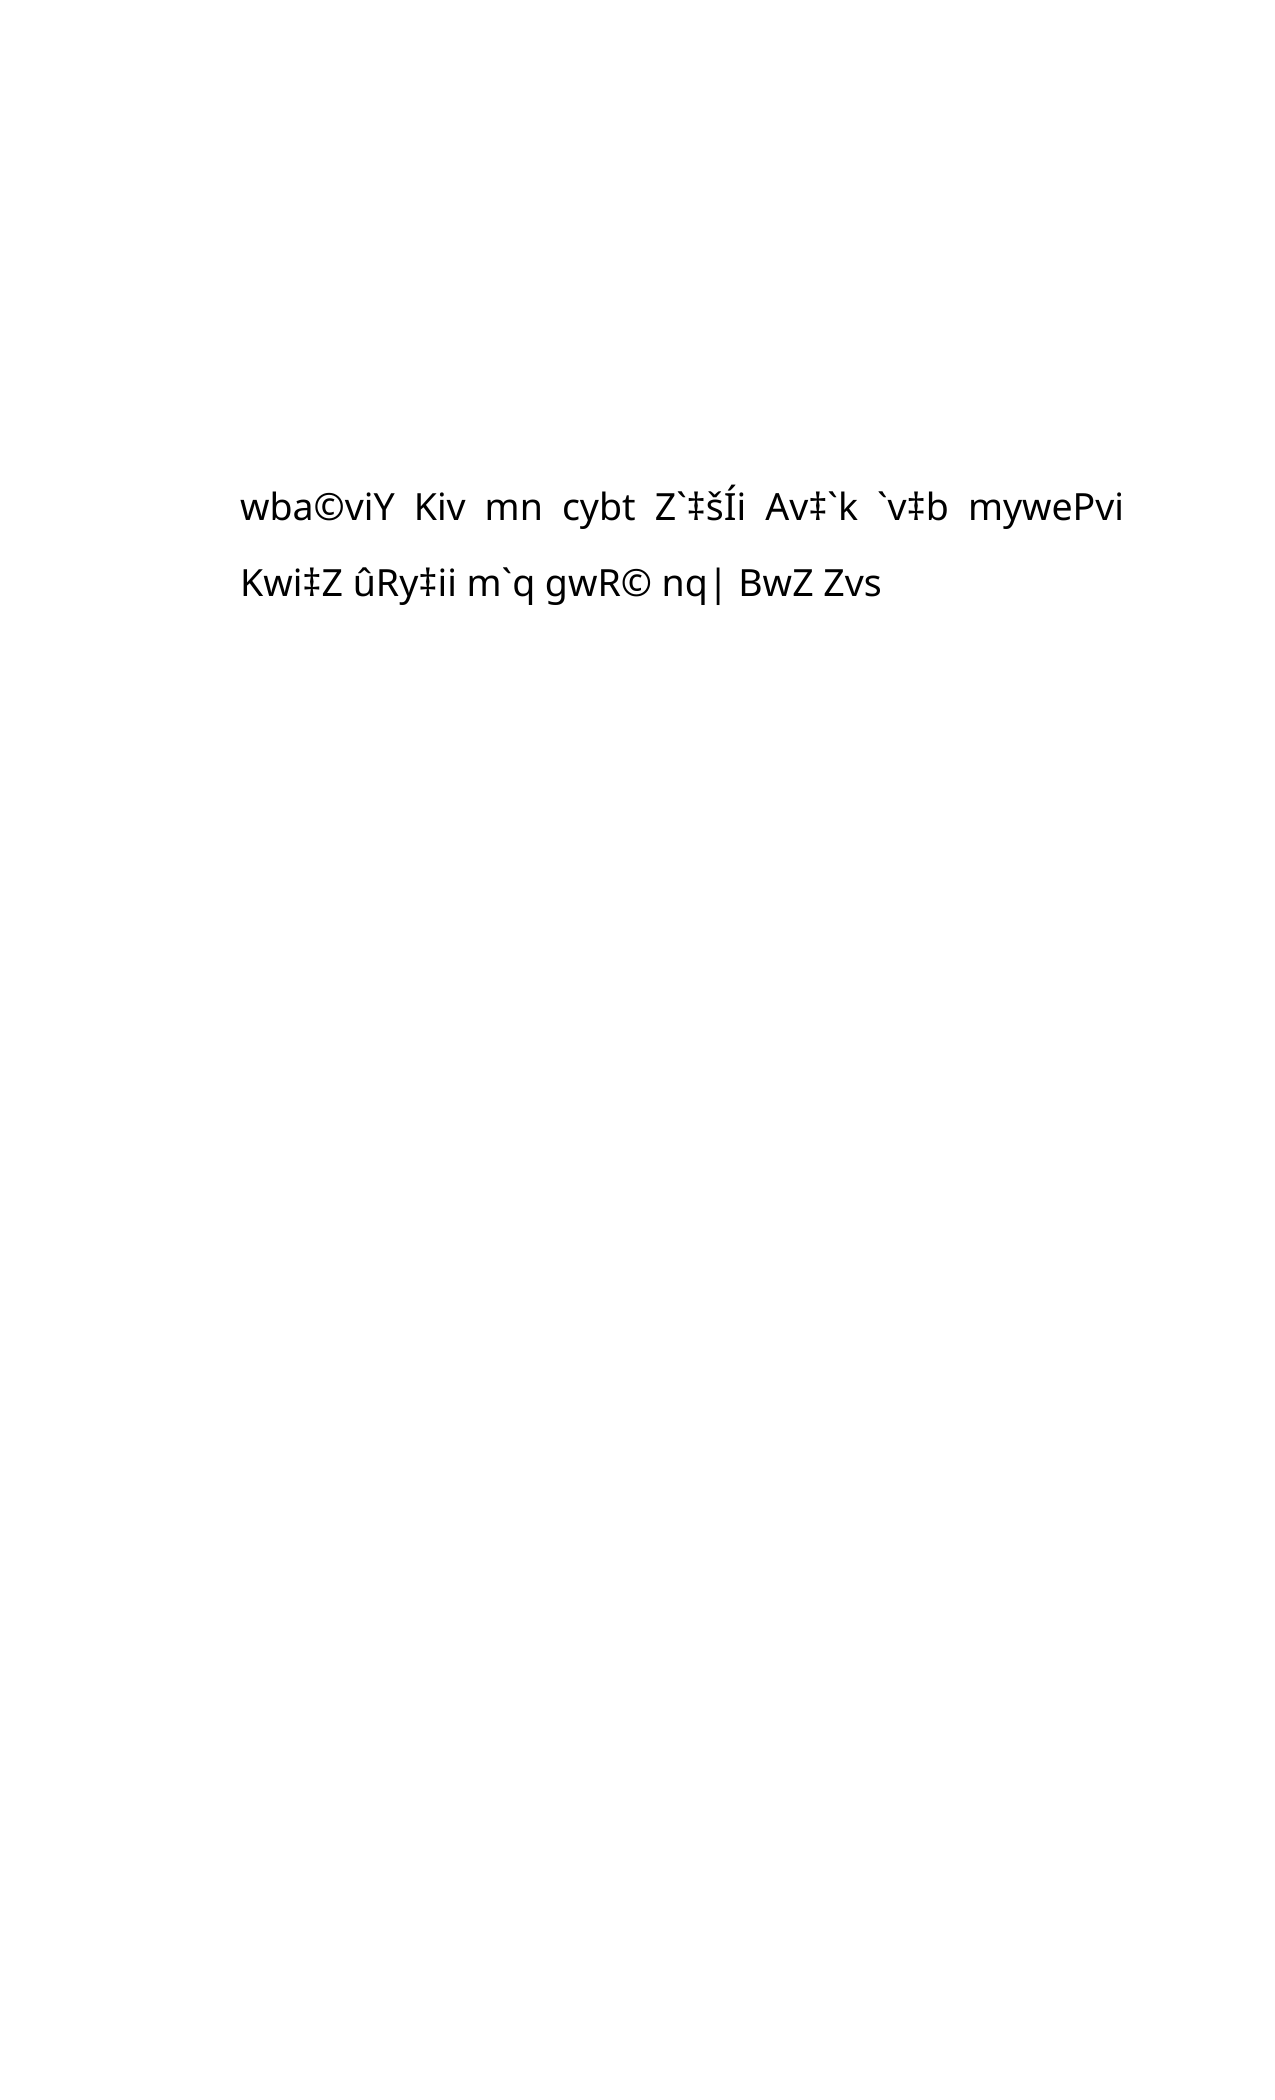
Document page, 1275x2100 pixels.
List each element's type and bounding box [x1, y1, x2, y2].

text [240, 480, 1125, 608]
